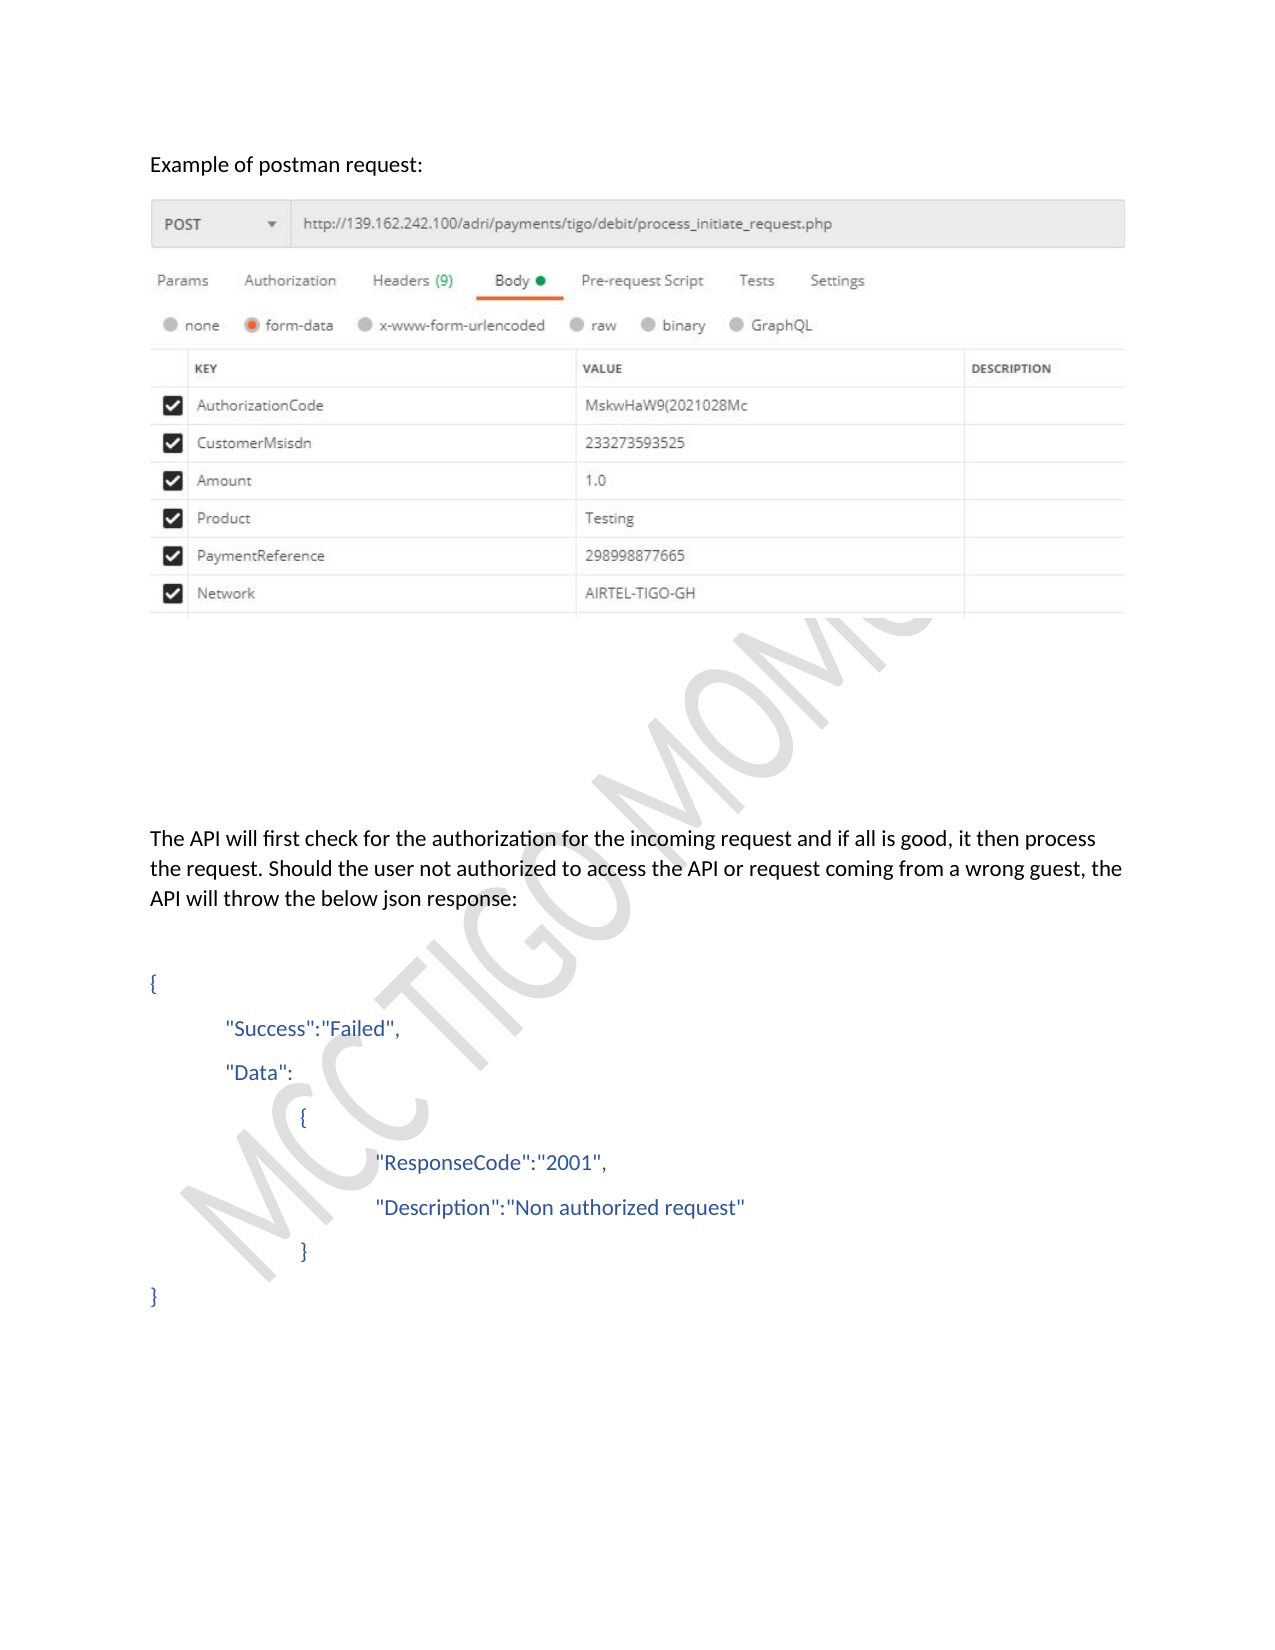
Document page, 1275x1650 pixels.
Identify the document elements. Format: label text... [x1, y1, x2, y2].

text } [150, 1282, 1125, 1310]
text "Success":"Failed", [150, 1014, 1125, 1042]
text "Data": [150, 1058, 1125, 1087]
text "Description":"Non authorized request" [150, 1193, 1125, 1221]
text { [150, 969, 1125, 997]
picture [150, 196, 1125, 618]
text { [150, 1103, 1125, 1131]
text "ResponseCode":"2001", [150, 1148, 1125, 1176]
text Example of postman request: [150, 150, 1125, 178]
text The API will first check for the authorization for the incoming request and if all is good, it then process the request. Should the user not authorized to access the API or request coming from a wrong guest, the API will throw the below json response: [150, 824, 1125, 912]
text } [150, 1237, 1125, 1265]
